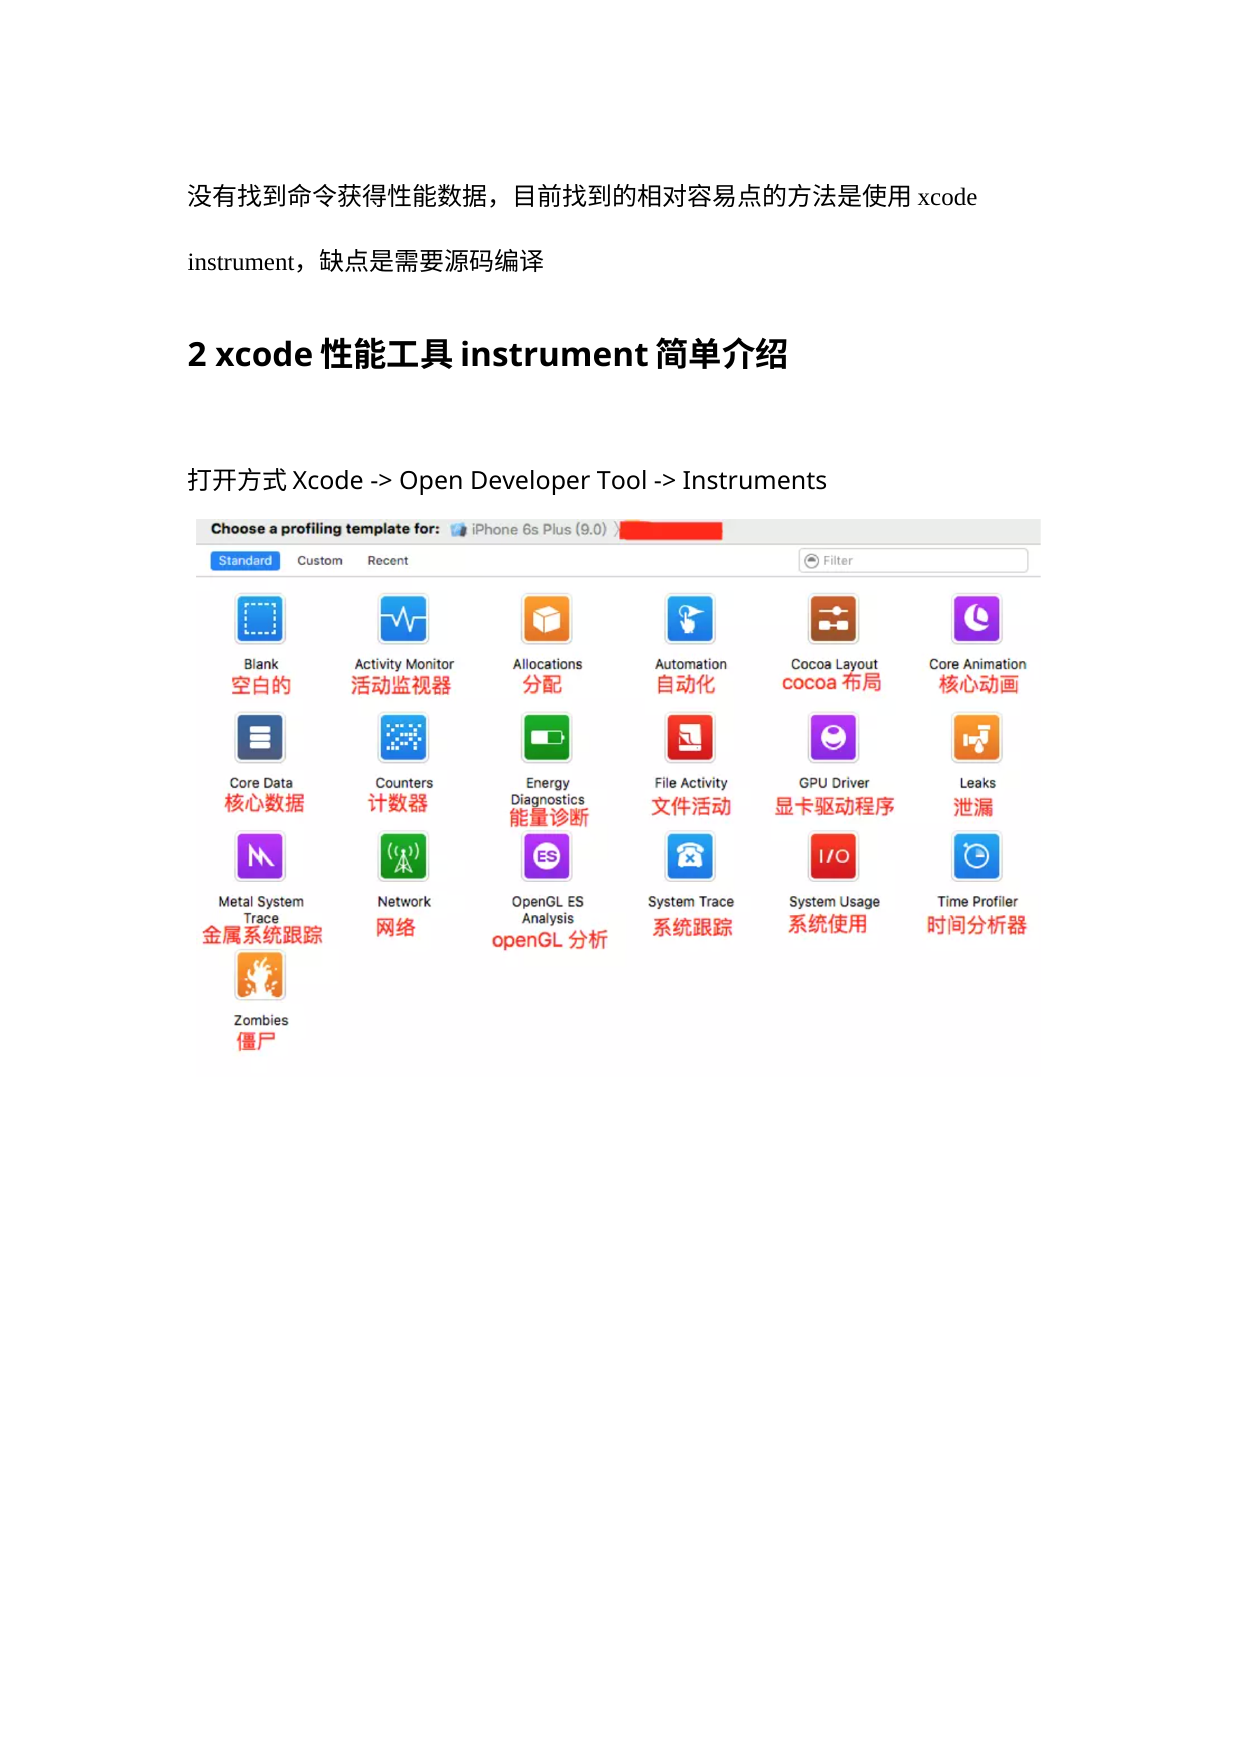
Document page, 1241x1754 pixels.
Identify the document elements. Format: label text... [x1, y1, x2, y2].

subtitle 2 xcode性能工具instrument简单介绍 [187, 319, 1053, 384]
text 打开方式Xcode -> Open Developer Tool -> Instruments [187, 446, 1053, 511]
text 没有找到命令获得性能数据，目前找到的相对容易点的方法是使用xcode instrument，缺点是需要源码编译 [187, 162, 1053, 292]
picture [187, 511, 1053, 1084]
